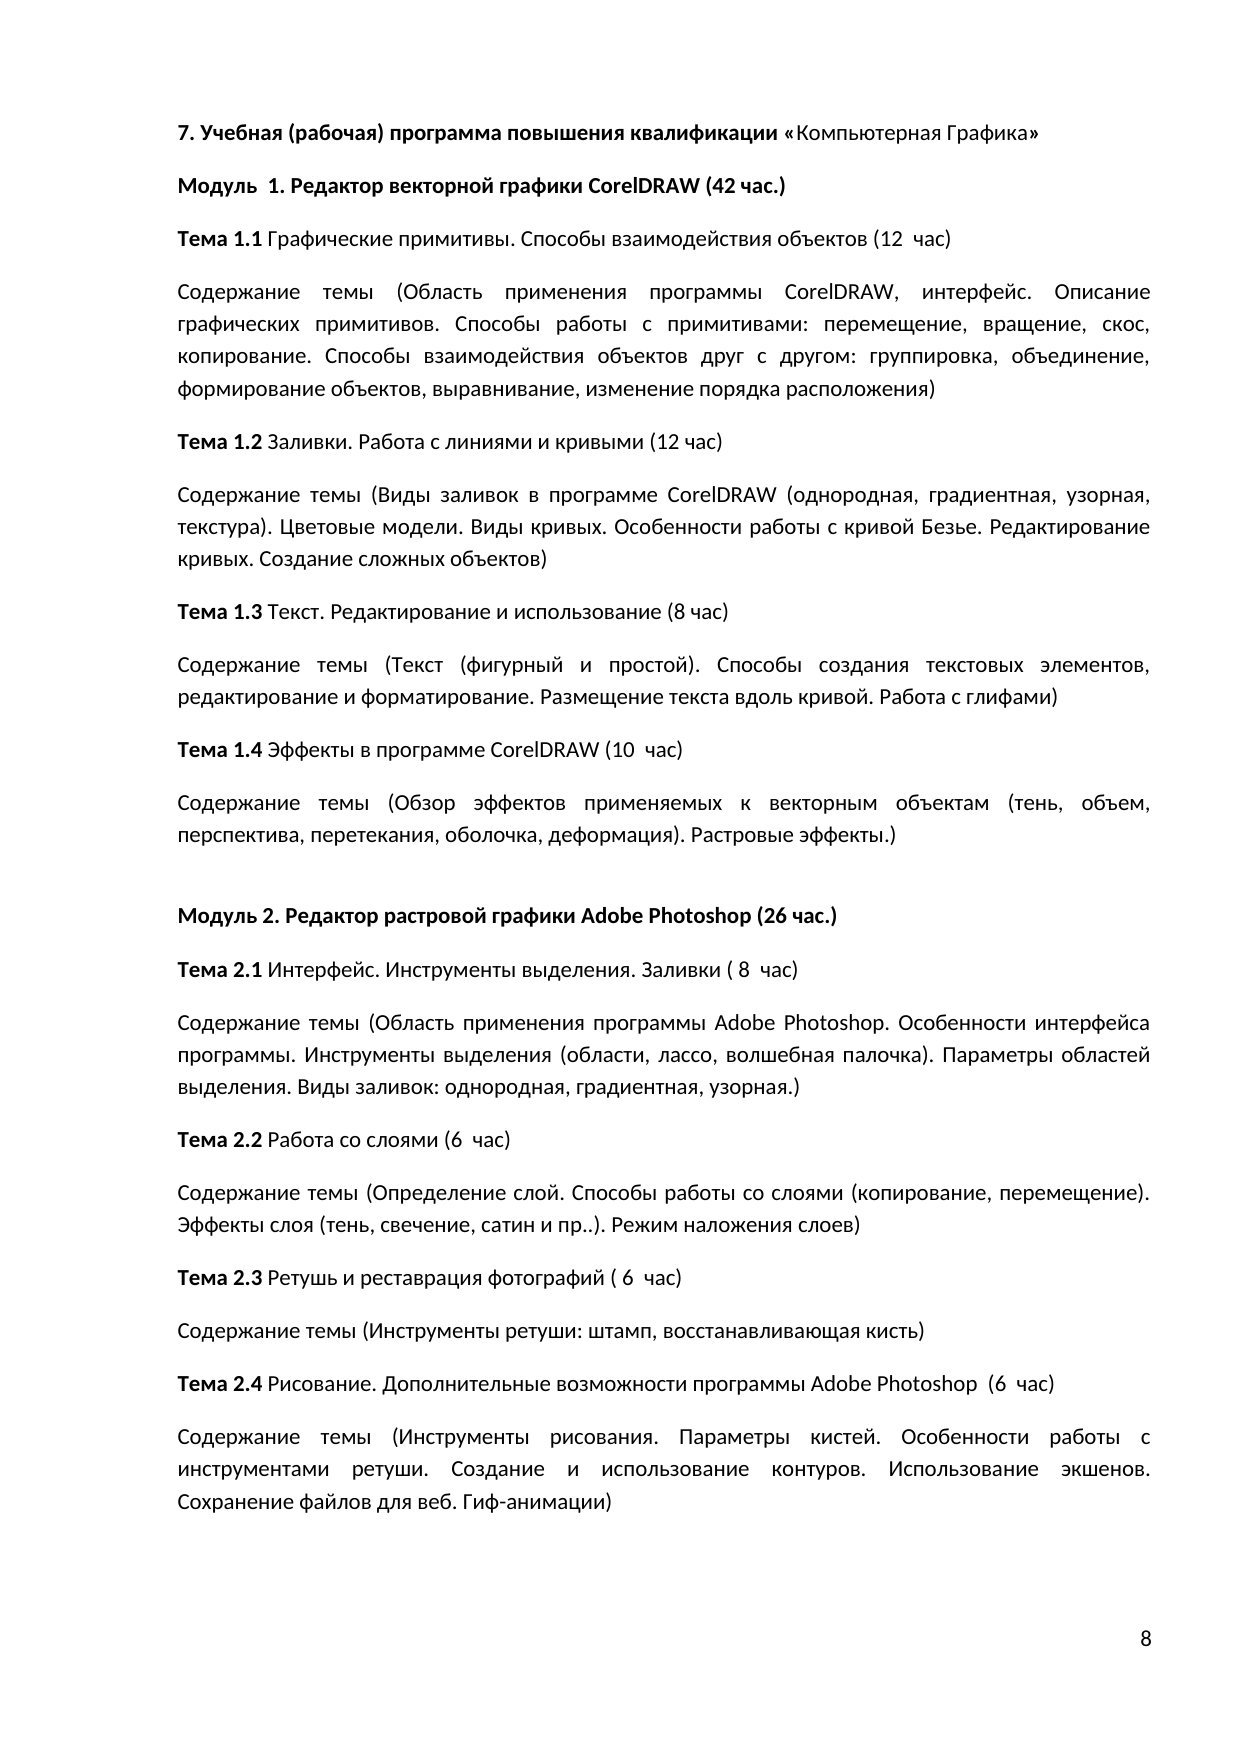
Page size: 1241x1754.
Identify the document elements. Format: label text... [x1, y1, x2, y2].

text Содержание темы (Виды заливок в программе CorelDRAW (однородная, градиентная, узорная, текстура). Цветовые модели. Виды кривых. Особенности работы с кривой Безье. Редактирование кривых. Создание сложных объектов) [177, 480, 1152, 572]
text Содержание темы (Область применения программы Adobe Photoshop. Особенности интерфейса программы. Инструменты выделения (области, лассо, волшебная палочка). Параметры областей выделения. Виды заливок: однородная, градиентная, узорная.) [177, 1008, 1152, 1100]
text Содержание темы (Инструменты ретуши: штамп, восстанавливающая кисть) [177, 1316, 1152, 1344]
text 7. Учебная (рабочая) программа повышения квалификации «Компьютерная Графика» [177, 118, 1152, 146]
text Тема 2.1 Интерфейс. Инструменты выделения. Заливки ( 8 час) [177, 955, 1152, 983]
text Содержание темы (Инструменты рисования. Параметры кистей. Особенности работы с инструментами ретуши. Создание и использование контуров. Использование экшенов. Сохранение файлов для веб. Гиф-анимации) [177, 1422, 1152, 1515]
text Тема 1.1 Графические примитивы. Способы взаимодействия объектов (12 час) [177, 224, 1152, 252]
text Тема 1.4 Эффекты в программе CorelDRAW (10 час) [177, 735, 1152, 763]
text Содержание темы (Область применения программы CorelDRAW, интерфейс. Описание графических примитивов. Способы работы с примитивами: перемещение, вращение, скос, копирование. Способы взаимодействия объектов друг с другом: группировка, объединение, формирование объектов, выравнивание, изменение порядка расположения) [177, 277, 1152, 402]
text Содержание темы (Определение слой. Способы работы со слоями (копирование, перемещение). Эффекты слоя (тень, свечение, сатин и пр..). Режим наложения слоев) [177, 1178, 1152, 1238]
text Тема 2.2 Работа со слоями (6 час) [177, 1125, 1152, 1153]
text Тема 2.4 Рисование. Дополнительные возможности программы Adobe Photoshop (6 час) [177, 1369, 1152, 1397]
text Тема 2.3 Ретушь и реставрация фотографий ( 6 час) [177, 1263, 1152, 1291]
text Модуль 1. Редактор векторной графики CorelDRAW (42 час.) [177, 171, 1152, 199]
text Модуль 2. Редактор растровой графики Adobe Photoshop (26 час.) [177, 902, 1152, 930]
text Тема 1.3 Текст. Редактирование и использование (8 час) [177, 597, 1152, 625]
text Содержание темы (Текст (фигурный и простой). Способы создания текстовых элементов, редактирование и форматирование. Размещение текста вдоль кривой. Работа с глифами) [177, 650, 1152, 710]
text Тема 1.2 Заливки. Работа с линиями и кривыми (12 час) [177, 427, 1152, 455]
text Содержание темы (Обзор эффектов применяемых к векторным объектам (тень, объем, перспектива, перетекания, оболочка, деформация). Растровые эффекты.) [177, 788, 1152, 849]
